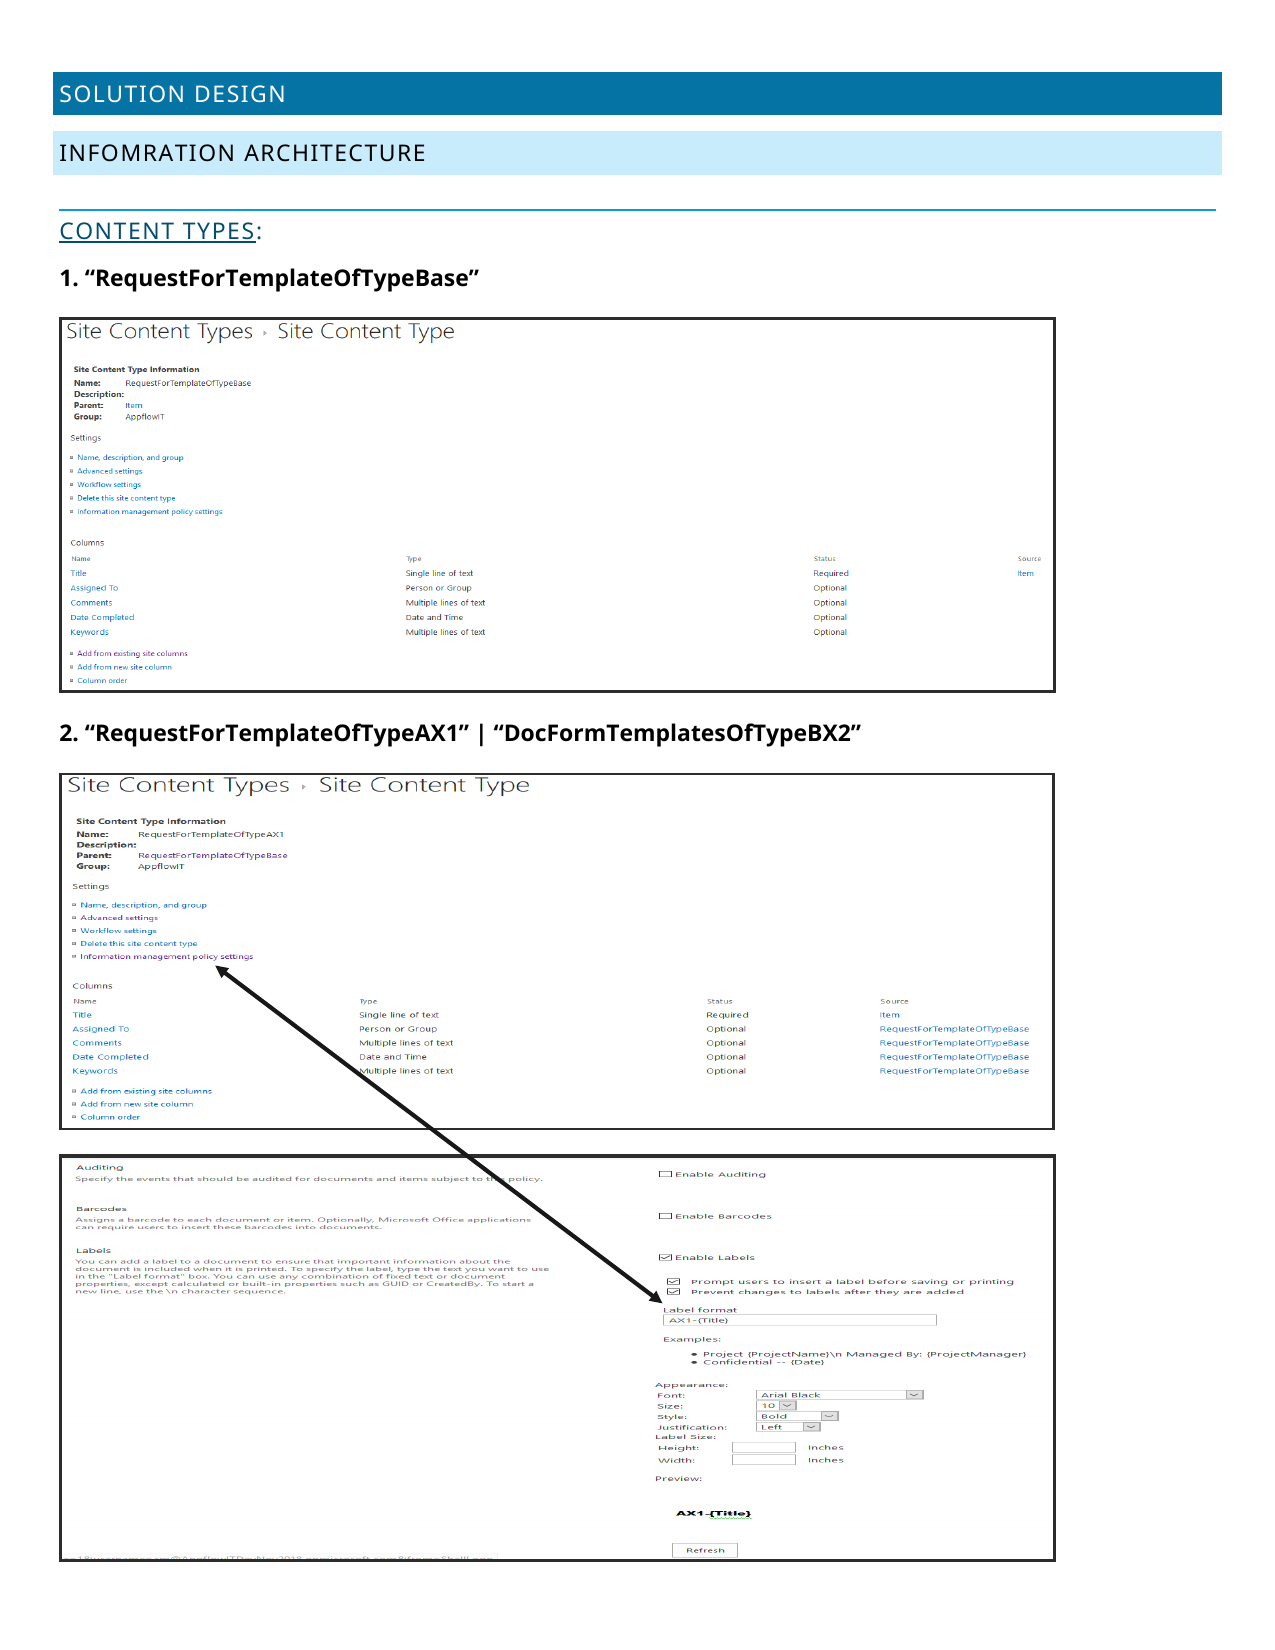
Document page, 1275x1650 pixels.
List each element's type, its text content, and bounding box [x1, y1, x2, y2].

subtitle Infomration Architecture [59, 137, 1216, 168]
subtitle Content Types: [59, 211, 1216, 246]
text 2. “RequestForTemplateOfTypeAX1” | “DocFormTemplatesOfTypeBX2” [59, 717, 1216, 748]
subtitle SOLUTION DESIGN [59, 78, 1216, 109]
picture [62, 320, 1053, 690]
picture [62, 1158, 1053, 1559]
text 1. “RequestForTemplateOfTypeBase” [59, 262, 1216, 293]
picture [62, 775, 1052, 1128]
